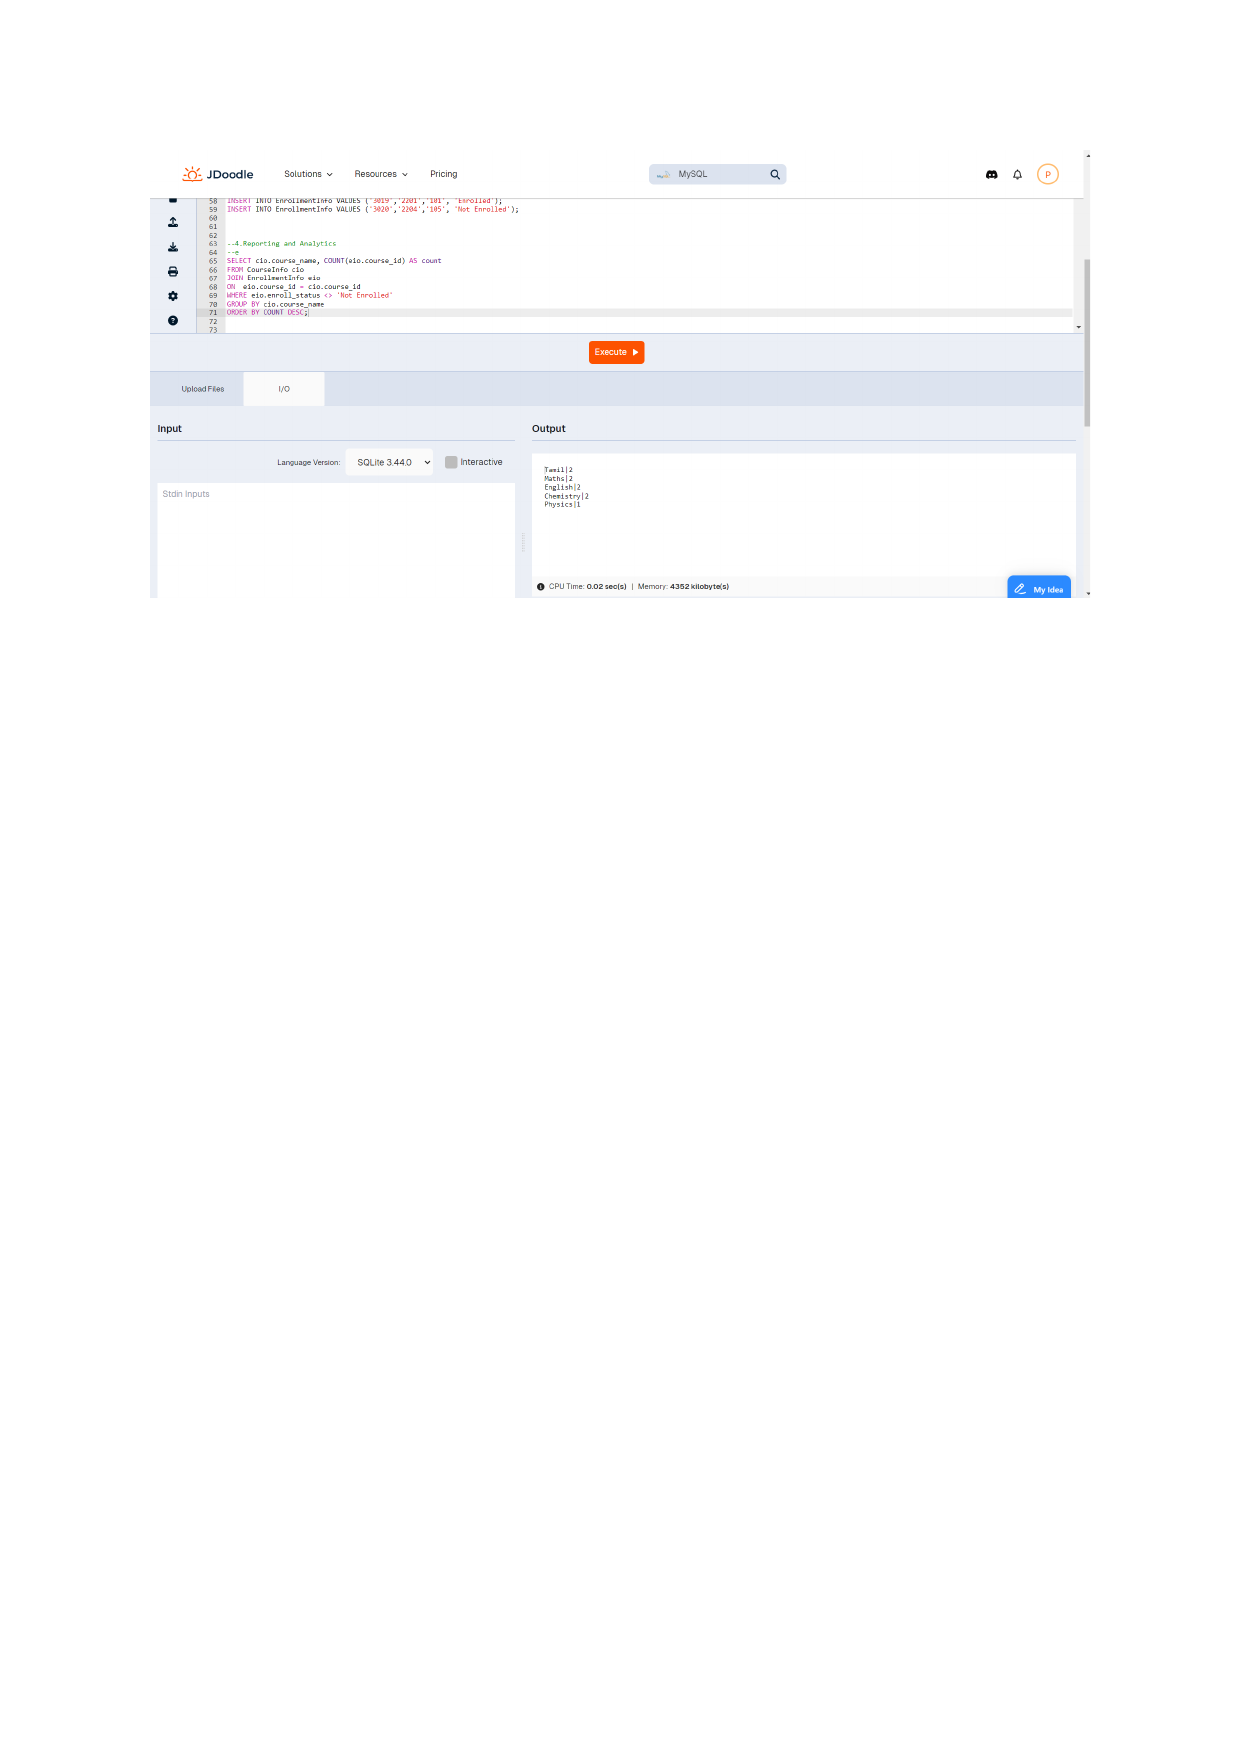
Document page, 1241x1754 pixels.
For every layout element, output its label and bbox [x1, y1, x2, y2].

picture [150, 150, 1091, 598]
